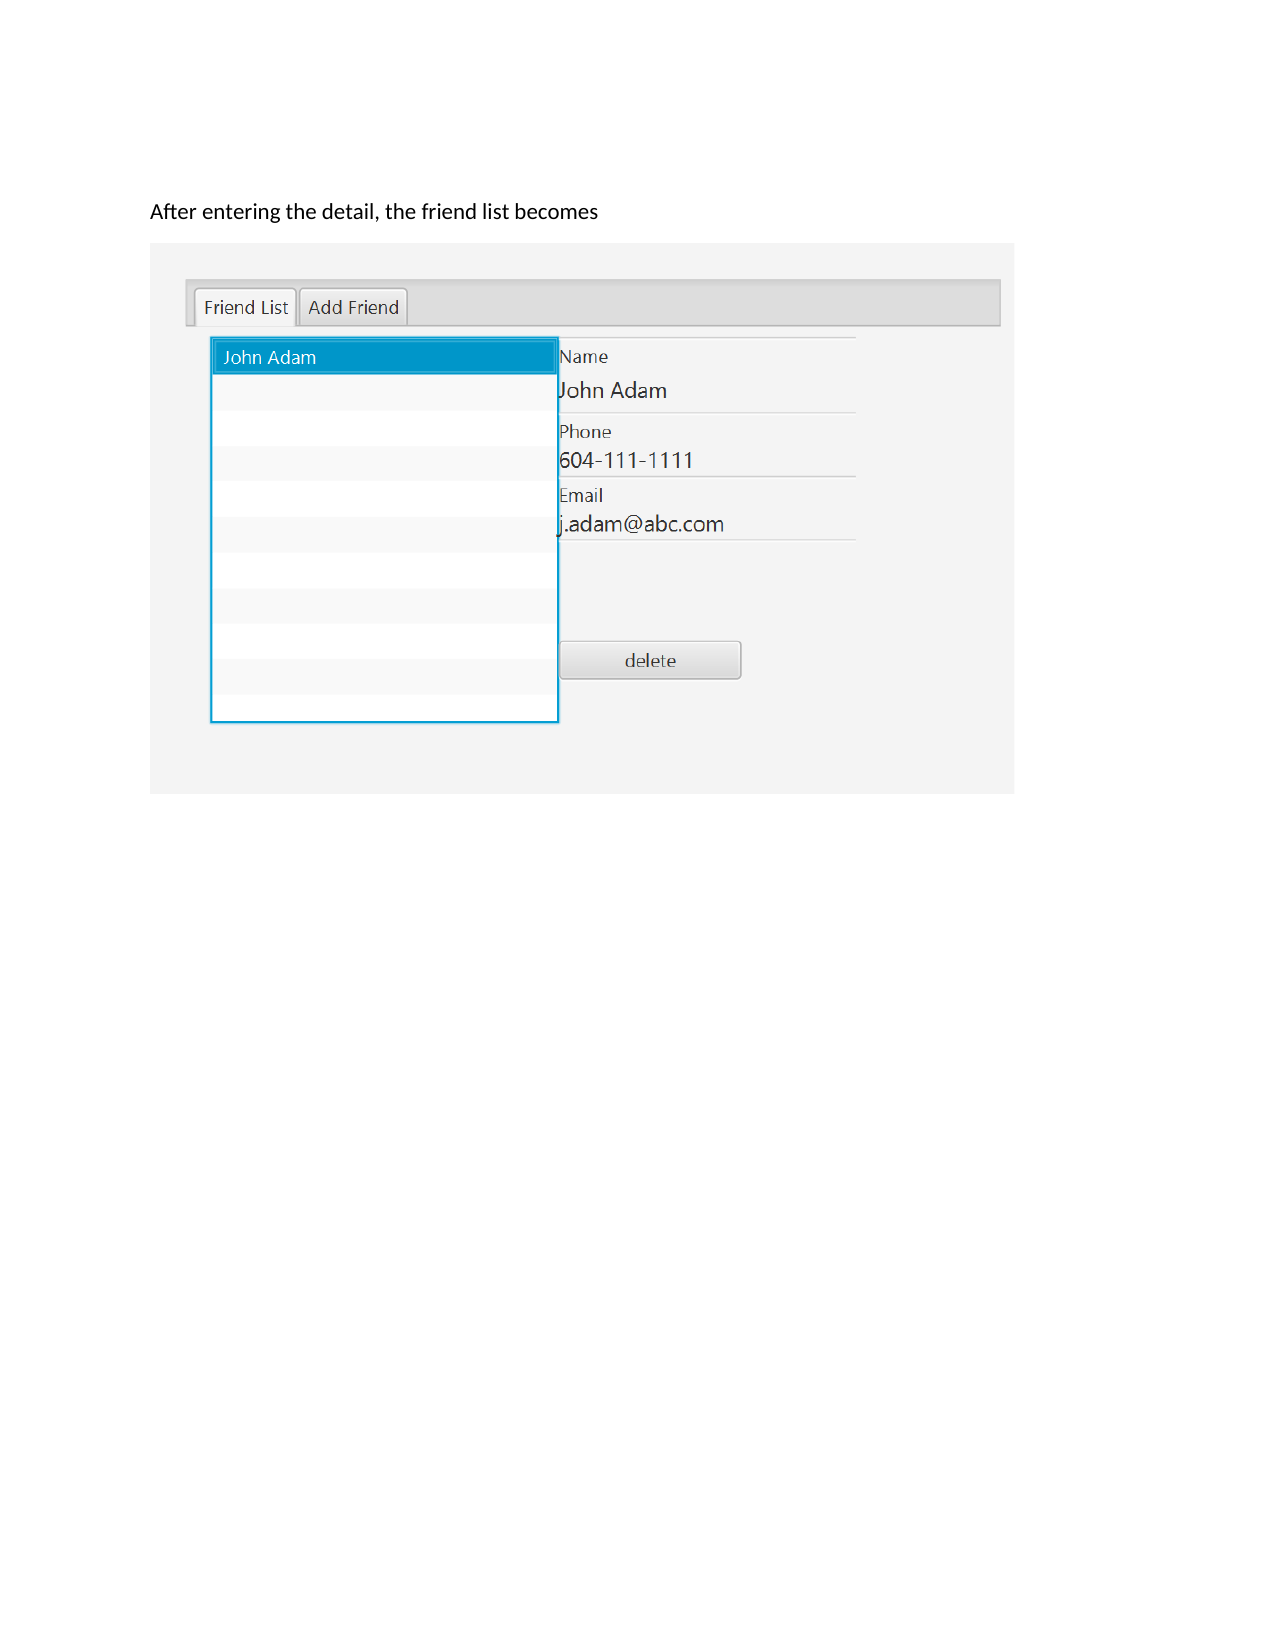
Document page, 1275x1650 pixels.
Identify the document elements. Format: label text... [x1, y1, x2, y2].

picture [150, 243, 1015, 794]
text After entering the detail, the friend list becomes [150, 197, 1125, 225]
